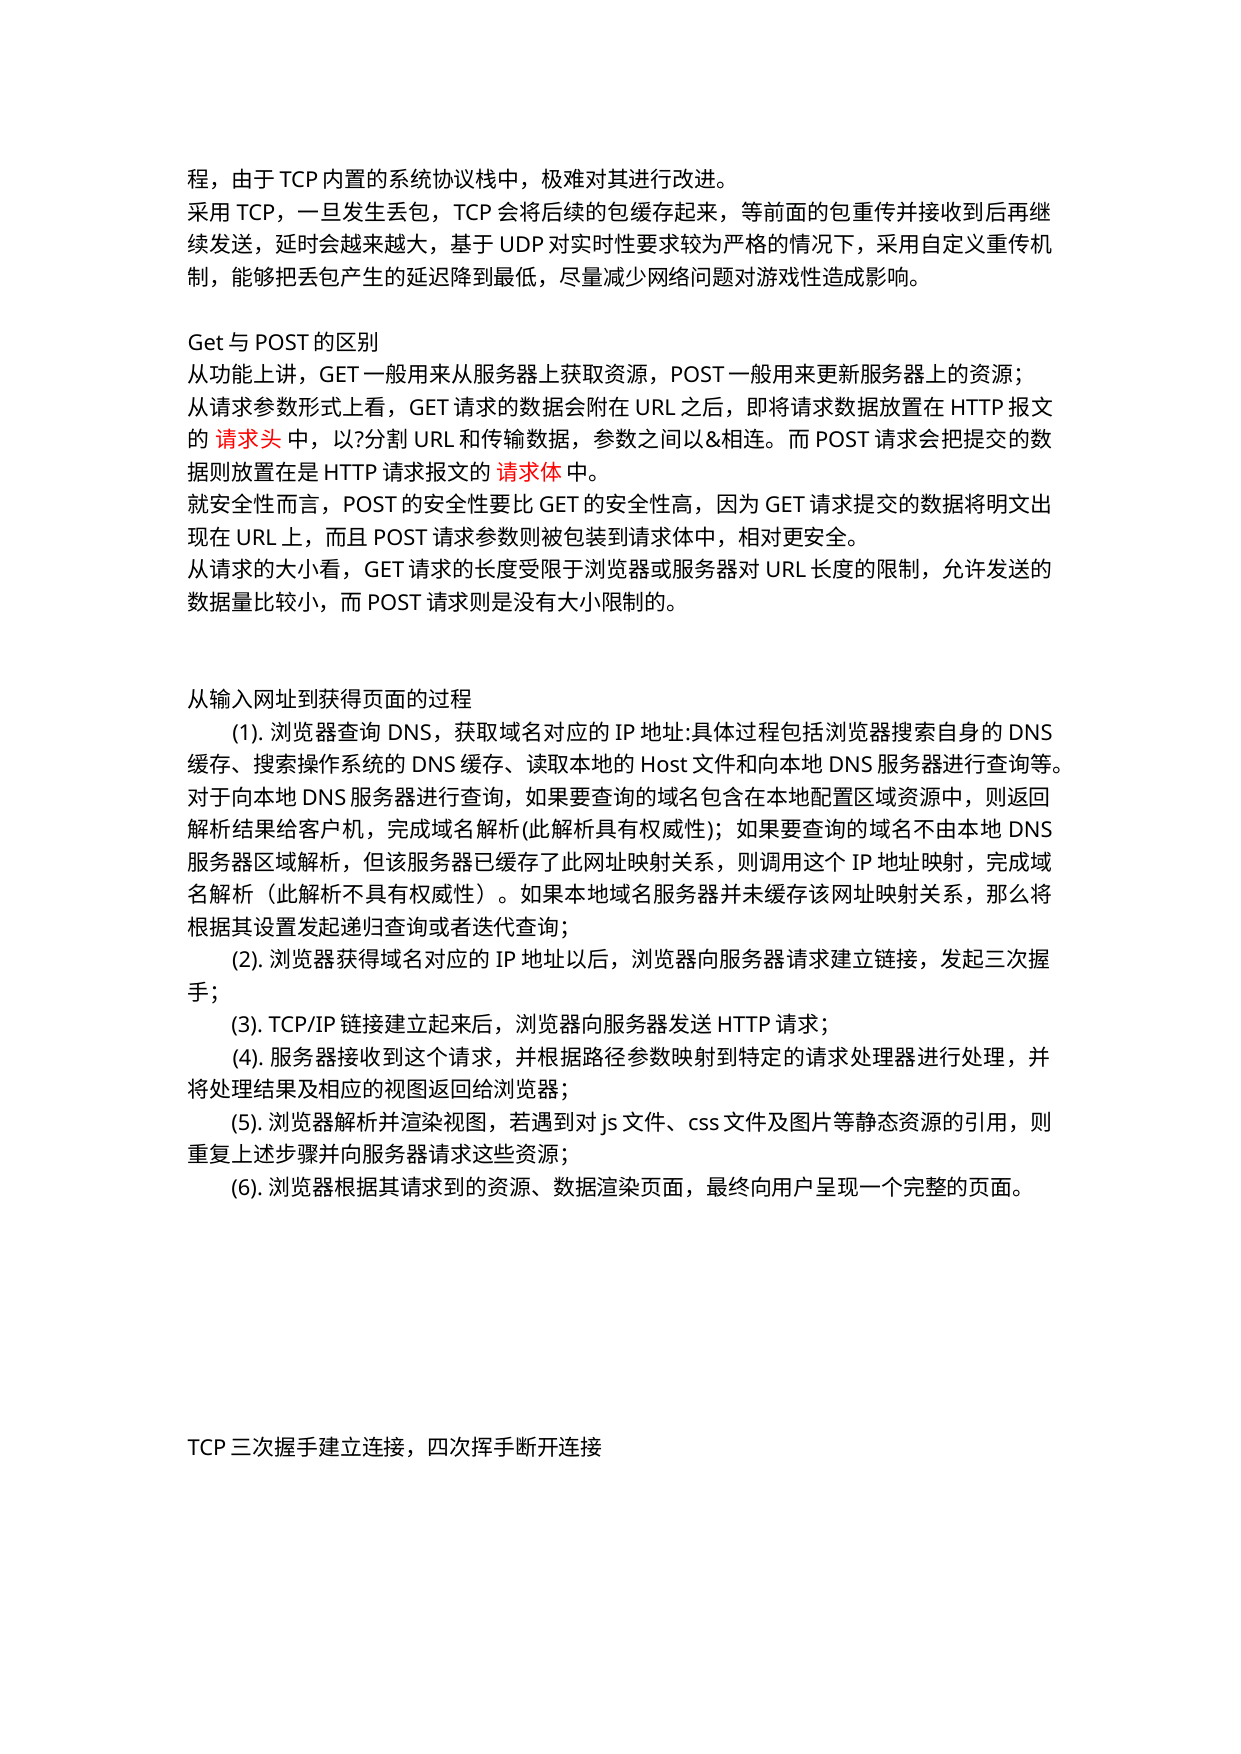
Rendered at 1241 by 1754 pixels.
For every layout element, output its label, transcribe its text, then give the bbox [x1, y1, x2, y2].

text (2). 浏览器获得域名对应的IP地址以后，浏览器向服务器请求建立链接，发起三次握手； [187, 942, 1053, 1007]
text 从请求的大小看，GET请求的长度受限于浏览器或服务器对URL长度的限制，允许发送的数据量比较小，而POST请求则是没有大小限制的。 [187, 552, 1053, 617]
text 从请求参数形式上看，GET请求的数据会附在URL之后，即将请求数据放置在HTTP报文的 请求头 中，以?分割URL和传输数据，参数之间以&相连。而POST请求会把提交的数据则放置在是HTTP请求报文的 请求体 中。 [187, 389, 1053, 487]
text (4). 服务器接收到这个请求，并根据路径参数映射到特定的请求处理器进行处理，并将处理结果及相应的视图返回给浏览器； [187, 1039, 1053, 1104]
text (1). 浏览器查询 DNS，获取域名对应的IP地址:具体过程包括浏览器搜索自身的DNS缓存、搜索操作系统的DNS缓存、读取本地的Host文件和向本地DNS服务器进行查询等。对于向本地DNS服务器进行查询，如果要查询的域名包含在本地配置区域资源中，则返回解析结果给客户机，完成域名解析(此解析具有权威性)；如果要查询的域名不由本地DNS服务器区域解析，但该服务器已缓存了此网址映射关系，则调用这个IP地址映射，完成域名解析（此解析不具有权威性）。如果本地域名服务器并未缓存该网址映射关系，那么将根据其设置发起递归查询或者迭代查询； [187, 714, 1053, 942]
text 从输入网址到获得页面的过程 [187, 682, 1053, 714]
text Get与POST的区别 [187, 324, 1053, 357]
text (6). 浏览器根据其请求到的资源、数据渲染页面，最终向用户呈现一个完整的页面。 [187, 1169, 1053, 1202]
text (3). TCP/IP链接建立起来后，浏览器向服务器发送HTTP请求； [187, 1007, 1053, 1039]
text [187, 162, 1053, 194]
text (5). 浏览器解析并渲染视图，若遇到对js文件、css文件及图片等静态资源的引用，则重复上述步骤并向服务器请求这些资源； [187, 1104, 1053, 1169]
text 从功能上讲，GET一般用来从服务器上获取资源，POST一般用来更新服务器上的资源； [187, 357, 1053, 389]
text TCP三次握手建立连接，四次挥手断开连接 [187, 1429, 1053, 1462]
text 就安全性而言，POST的安全性要比GET的安全性高，因为GET请求提交的数据将明文出现在URL上，而且POST请求参数则被包装到请求体中，相对更安全。 [187, 487, 1053, 552]
text 采用TCP，一旦发生丢包，TCP会将后续的包缓存起来，等前面的包重传并接收到后再继续发送，延时会越来越大，基于UDP对实时性要求较为严格的情况下，采用自定义重传机制，能够把丢包产生的延迟降到最低，尽量减少网络问题对游戏性造成影响。 [187, 194, 1053, 292]
